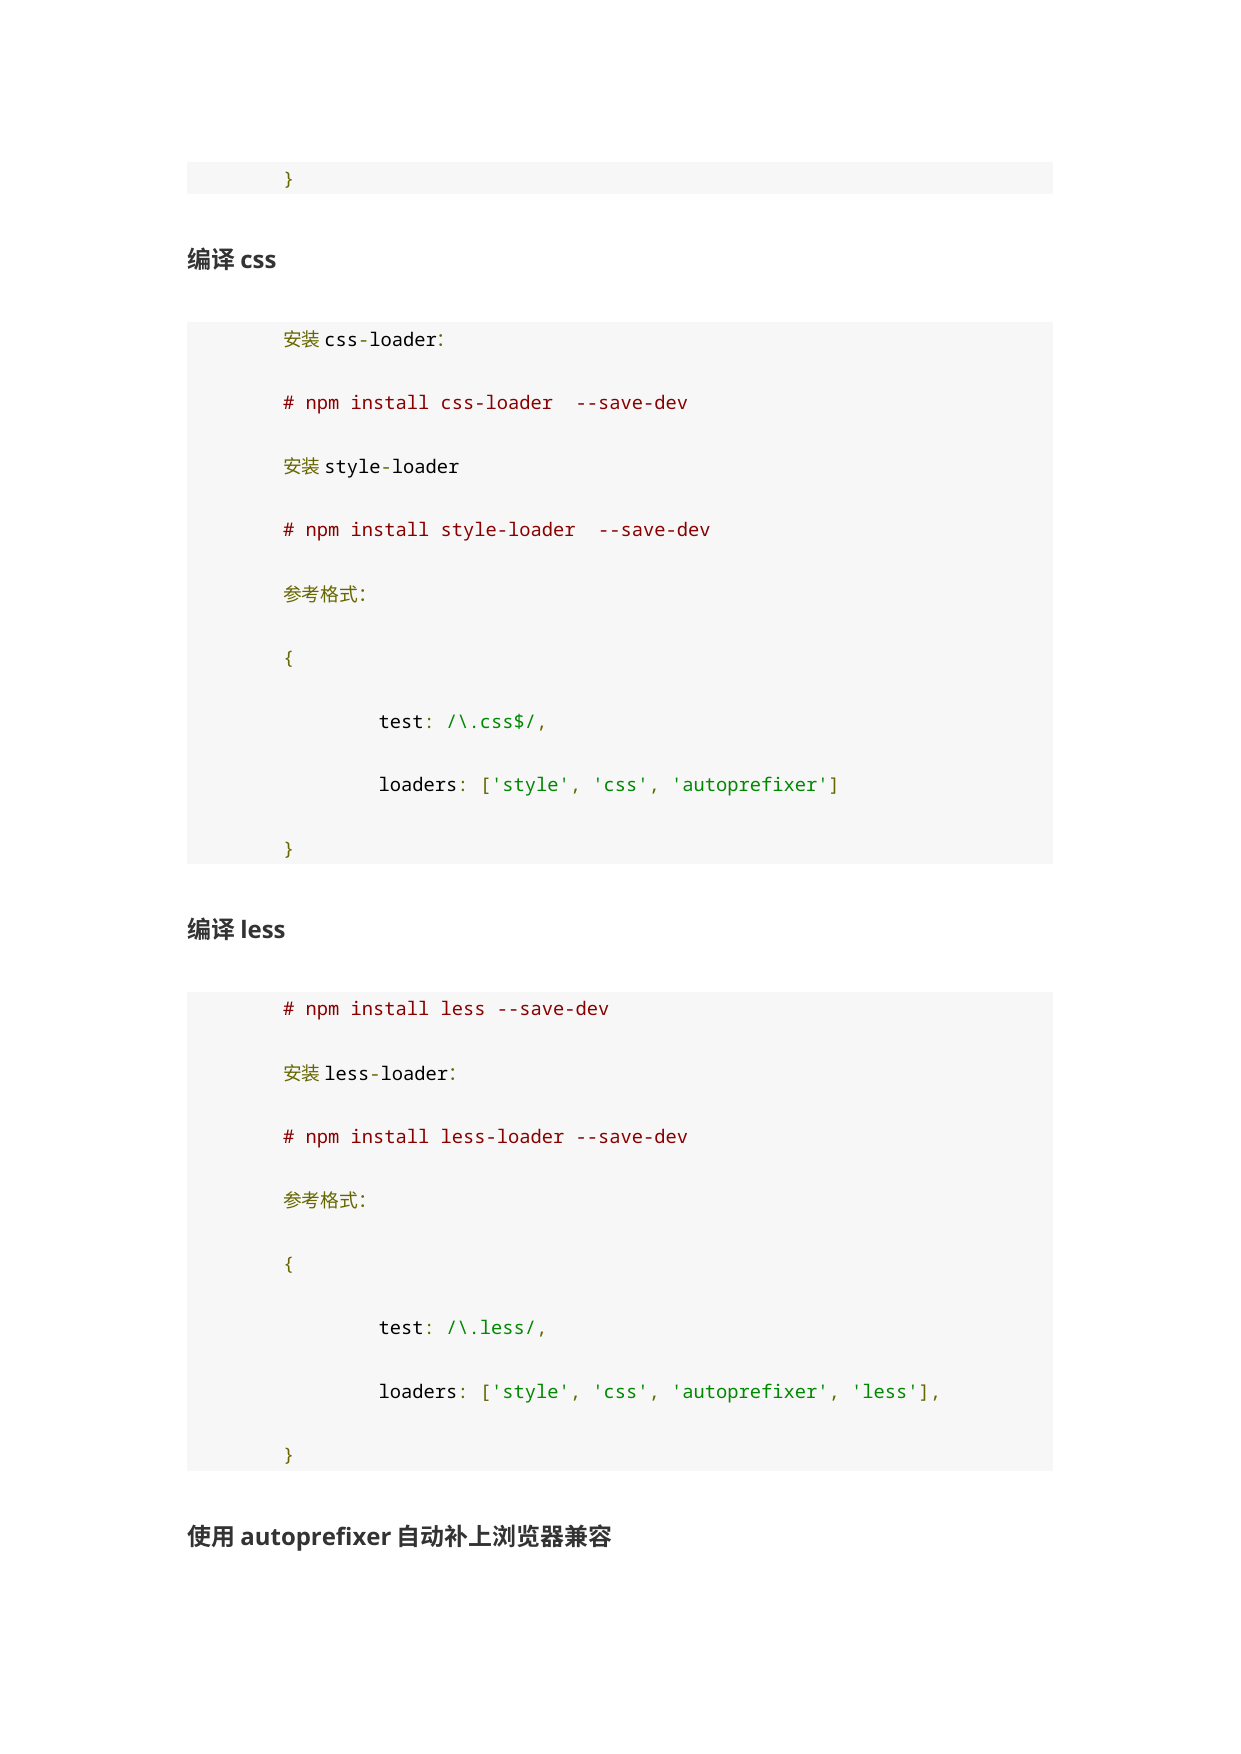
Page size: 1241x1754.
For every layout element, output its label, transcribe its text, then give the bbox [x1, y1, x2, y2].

text 编译css [187, 226, 1053, 291]
text 安装less-loader： [187, 1056, 1053, 1088]
text 参考格式： [187, 1183, 1053, 1216]
text } [187, 1438, 1053, 1471]
text test: /\.less/, [187, 1311, 1053, 1343]
text 使用autoprefixer自动补上浏览器兼容 [187, 1502, 1053, 1567]
text } [187, 832, 1053, 864]
text test: /\.css$/, [187, 704, 1053, 737]
text 安装style-loader [187, 449, 1053, 482]
text { [187, 641, 1053, 673]
text } [187, 162, 1053, 194]
text 编译less [187, 896, 1053, 961]
text 参考格式： [187, 577, 1053, 609]
text # npm install less --save-dev [187, 992, 1053, 1024]
text # npm install css-loader --save-dev [187, 386, 1053, 418]
text # npm install style-loader --save-dev [187, 513, 1053, 546]
text loaders: ['style', 'css', 'autoprefixer'] [187, 768, 1053, 801]
text { [187, 1247, 1053, 1279]
text # npm install less-loader --save-dev [187, 1119, 1053, 1152]
text loaders: ['style', 'css', 'autoprefixer', 'less'], [187, 1374, 1053, 1407]
text 安装css-loader： [187, 322, 1053, 354]
